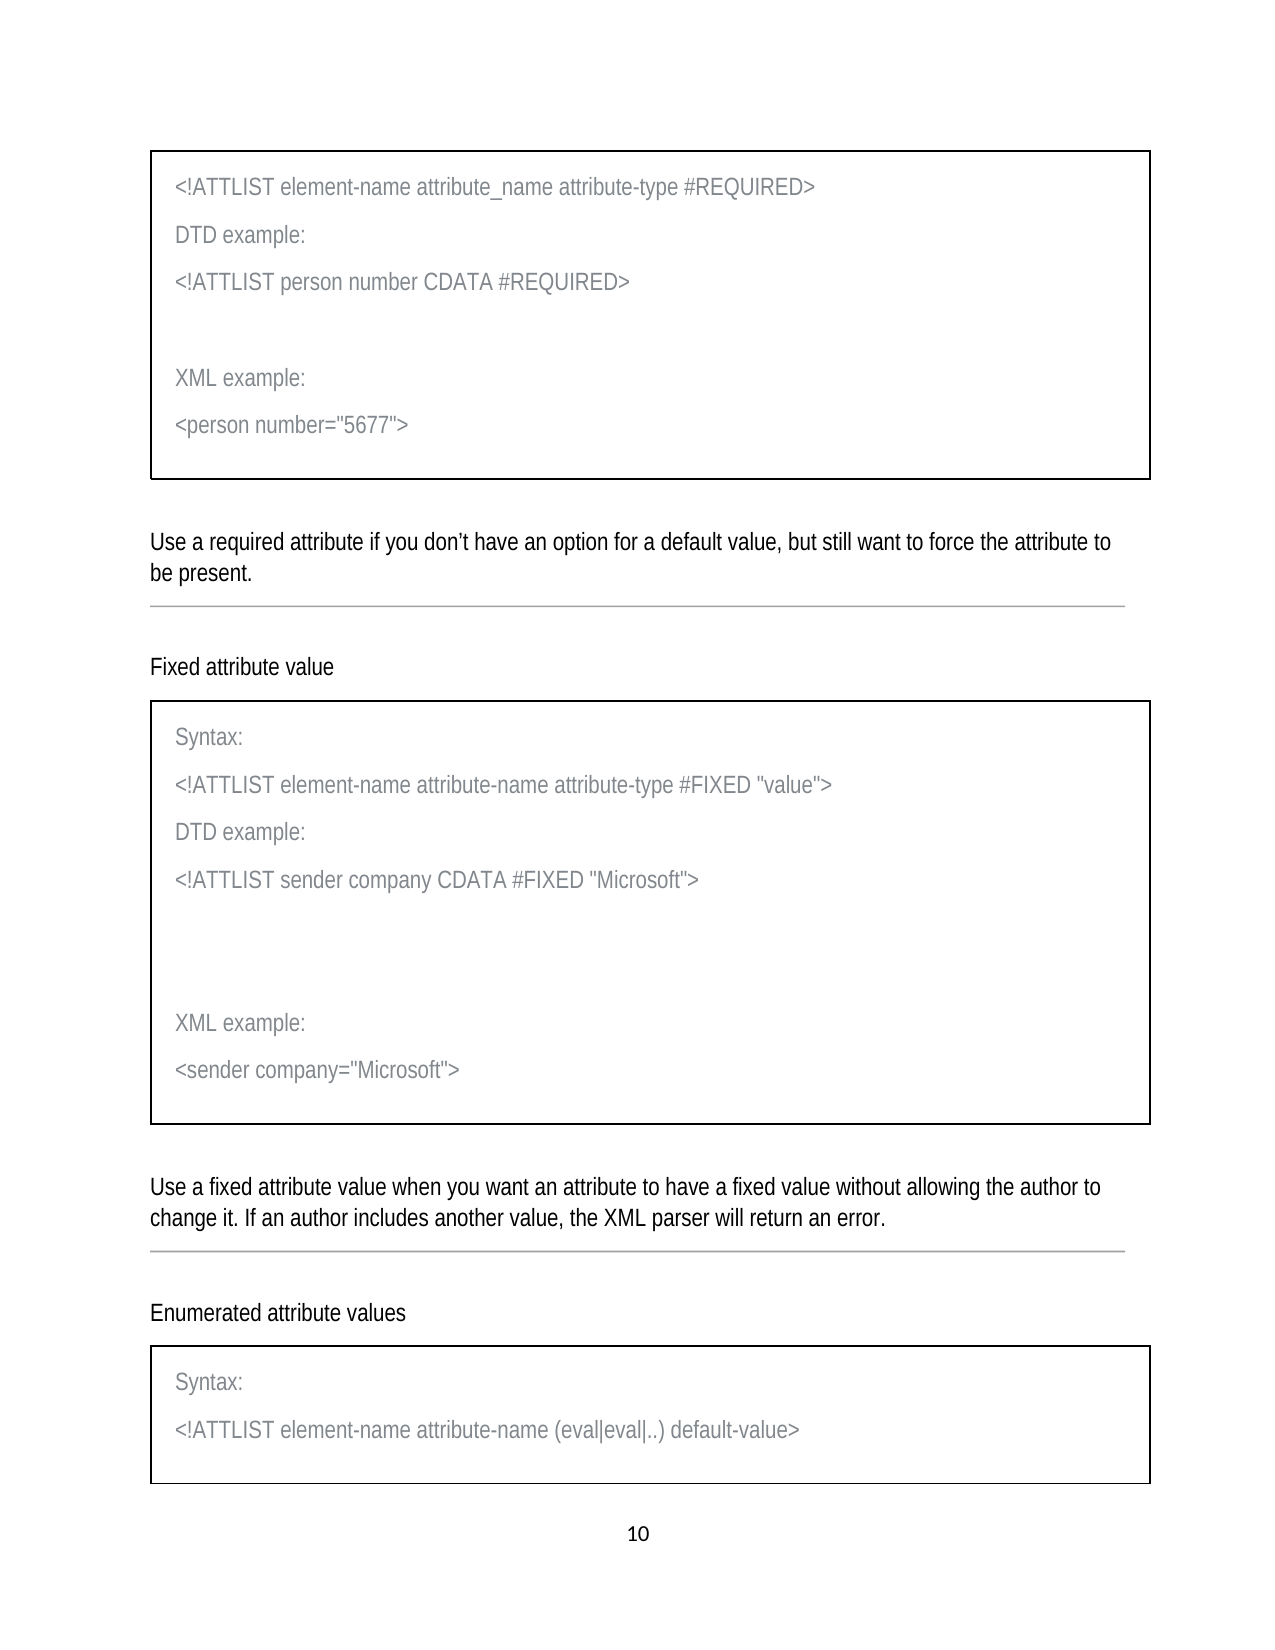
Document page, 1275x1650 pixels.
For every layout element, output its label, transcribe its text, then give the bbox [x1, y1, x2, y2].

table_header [152, 1347, 1149, 1483]
table_header Syntax: <!ATTLIST element-name attribute-name attribute-type #FIXED "value"> DTD example: <!ATTLIST sender company CDATA #FIXED "Microsoft"> XML example: <sender company="Microsoft"> [152, 702, 1149, 1123]
text Fixed attribute value [150, 652, 1125, 681]
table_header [152, 152, 1149, 478]
text Use a required attribute if you don’t have an option for a default value, but still want to force the attribute to be present. [150, 527, 1125, 587]
text Use a fixed attribute value when you want an attribute to have a fixed value without allowing the author to change it. If an author includes another value, the XML parser will return an error. [150, 1172, 1125, 1232]
text Enumerated attribute values [150, 1298, 1125, 1326]
